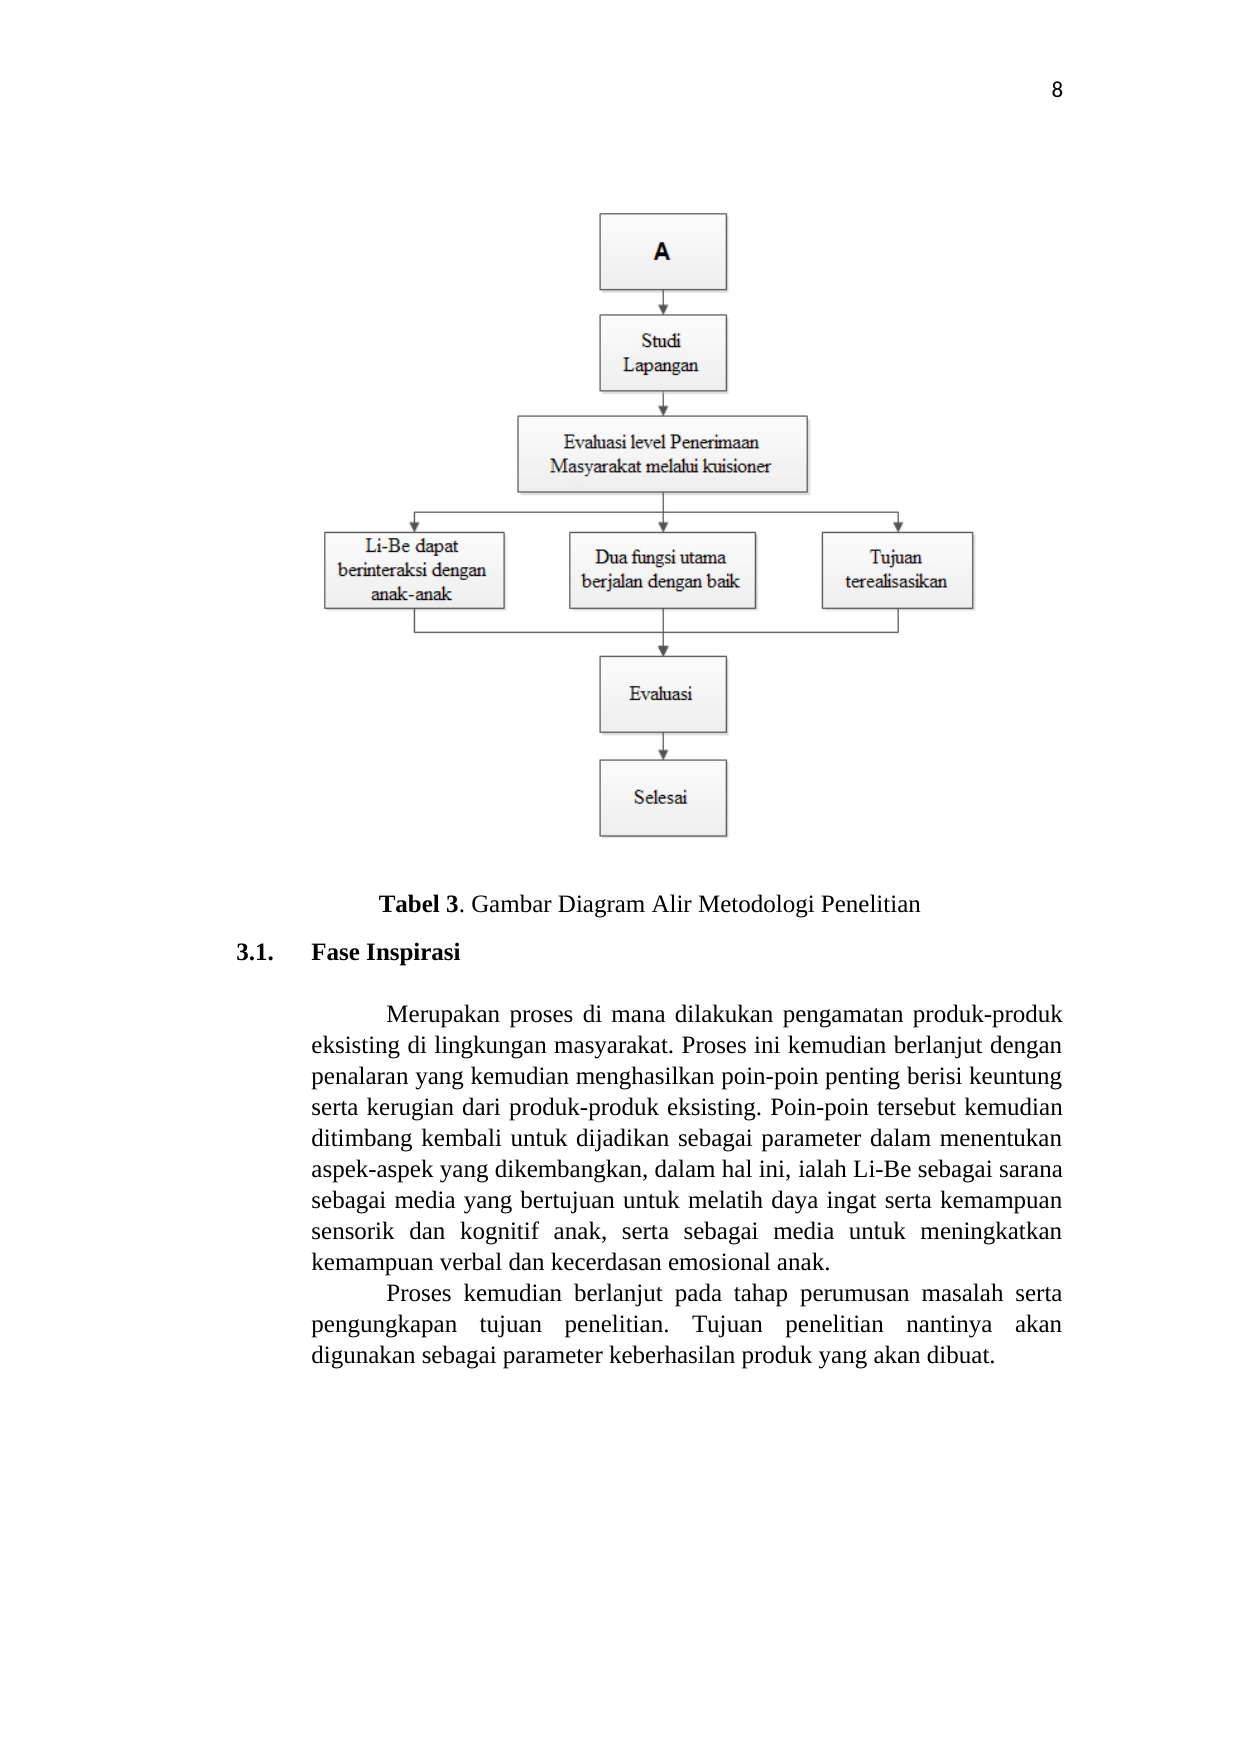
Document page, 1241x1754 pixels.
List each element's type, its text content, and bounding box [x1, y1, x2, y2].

text Tabel 3. Gambar Diagram Alir Metodologi Penelitian [236, 889, 1063, 918]
list Fase Inspirasi [236, 937, 1063, 966]
picture [323, 212, 976, 838]
list Proses kemudian berlanjut pada tahap perumusan masalah serta pengungkapan tujuan penelitian. Tujuan penelitian nantinya akan digunakan sebagai parameter keberhasilan produk yang akan dibuat. [311, 1278, 1063, 1369]
list Merupakan proses di mana dilakukan pengamatan produk-produk eksisting di lingkungan masyarakat. Proses ini kemudian berlanjut dengan penalaran yang kemudian menghasilkan poin-poin penting berisi keuntung serta kerugian dari produk-produk eksisting. Poin-poin tersebut kemudian ditimbang kembali untuk dijadikan sebagai parameter dalam menentukan aspek-aspek yang dikembangkan, dalam hal ini, ialah Li-Be sebagai sarana sebagai media yang bertujuan untuk melatih daya ingat serta kemampuan sensorik dan kognitif anak, serta sebagai media untuk meningkatkan kemampuan verbal dan kecerdasan emosional anak. [311, 999, 1063, 1276]
